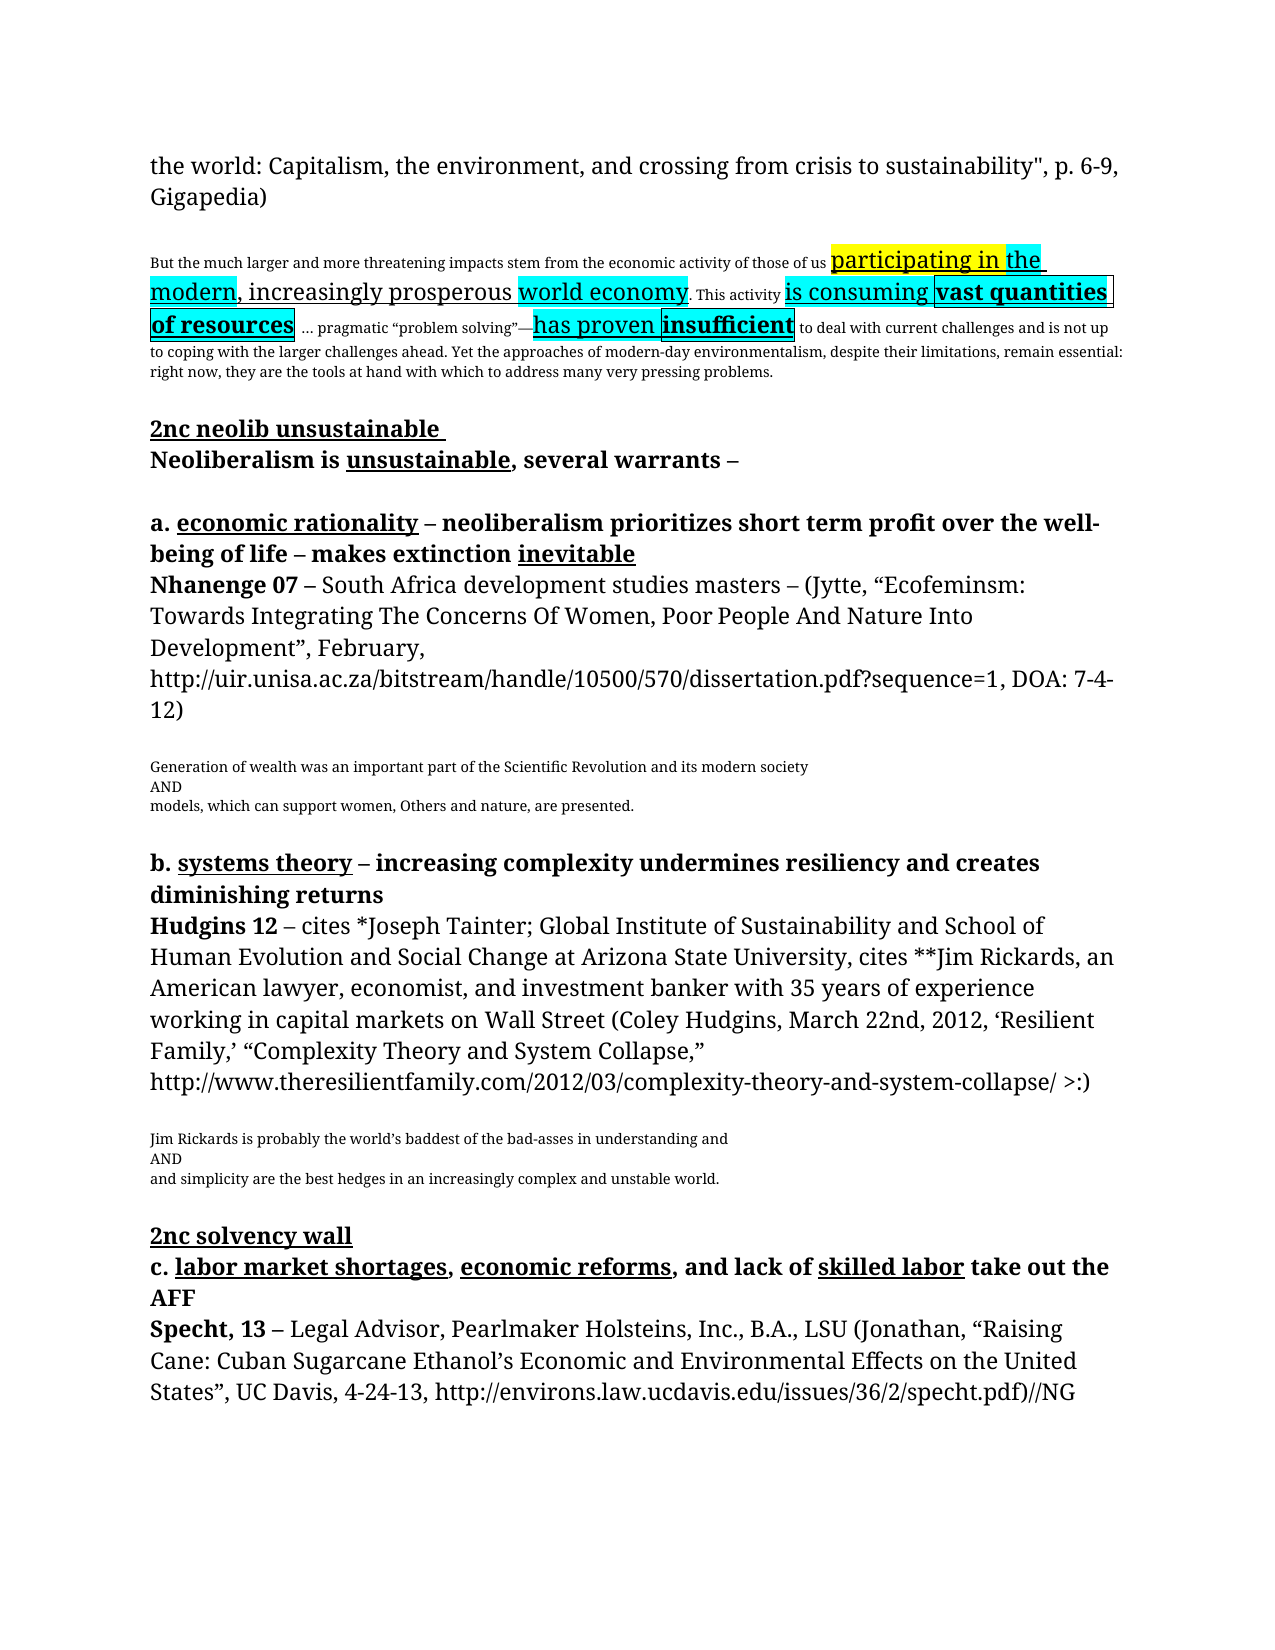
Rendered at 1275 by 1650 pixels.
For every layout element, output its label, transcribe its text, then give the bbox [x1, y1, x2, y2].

text c. labor market shortages, economic reforms, and lack of skilled labor take out the AFF [150, 1251, 1125, 1313]
text AND [150, 1148, 1125, 1168]
text b. systems theory – increasing complexity undermines resiliency and creates diminishing returns [150, 847, 1125, 910]
text But the much larger and more threatening impacts stem from the economic activity of those of us participating in the modern, increasingly prosperous world economy. This activity is consuming vast quantities of resources … pragmatic “problem solving”—has proven insufficient to deal with current challenges and is not up to coping with the larger challenges ahead. Yet the approaches of modern-day environmentalism, despite their limitations, remain essential: right now, they are the tools at hand with which to address many very pressing problems. [150, 244, 1125, 413]
text Specht, 13 – Legal Advisor, Pearlmaker Holsteins, Inc., B.A., LSU (Jonathan, “Raising Cane: Cuban Sugarcane Ethanol’s Economic and Environmental Effects on the United States”, UC Davis, 4-24-13, http://environs.law.ucdavis.edu/issues/36/2/specht.pdf)//NG [150, 1313, 1125, 1407]
text Hudgins 12 – cites *Joseph Tainter; Global Institute of Sustainability and School of Human Evolution and Social Change at Arizona State University, cites **Jim Rickards, an American lawyer, economist, and investment banker with 35 years of experience working in capital markets on Wall Street (Coley Hudgins, March 22nd, 2012, ‘Resilient Family,’ “Complexity Theory and System Collapse,” http://www.theresilientfamily.com/2012/03/complexity-theory-and-system-collapse/ >:) [150, 910, 1125, 1097]
text models, which can support women, Others and nature, are presented. [150, 796, 1125, 816]
text 2nc solvency wall [150, 1219, 1125, 1251]
text Neoliberalism is unsustainable, several warrants – [150, 444, 1125, 475]
text AND [150, 776, 1125, 796]
text 2nc neolib unsustainable [150, 413, 1125, 444]
text and simplicity are the best hedges in an increasingly complex and unstable world. [150, 1168, 1125, 1188]
text a. economic rationality – neoliberalism prioritizes short term profit over the well-being of life – makes extinction inevitable [150, 506, 1125, 569]
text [150, 150, 1125, 212]
text Jim Rickards is probably the world’s baddest of the bad-asses in understanding and [150, 1129, 1125, 1148]
text Nhanenge 07 – South Africa development studies masters – (Jytte, “Ecofeminsm: Towards Integrating The Concerns Of Women, Poor People And Nature Into Development”, February, http://uir.unisa.ac.za/bitstream/handle/10500/570/dissertation.pdf?sequence=1, DOA: 7-4-12) [150, 569, 1125, 725]
text Generation of wealth was an important part of the Scientific Revolution and its modern society [150, 756, 1125, 776]
